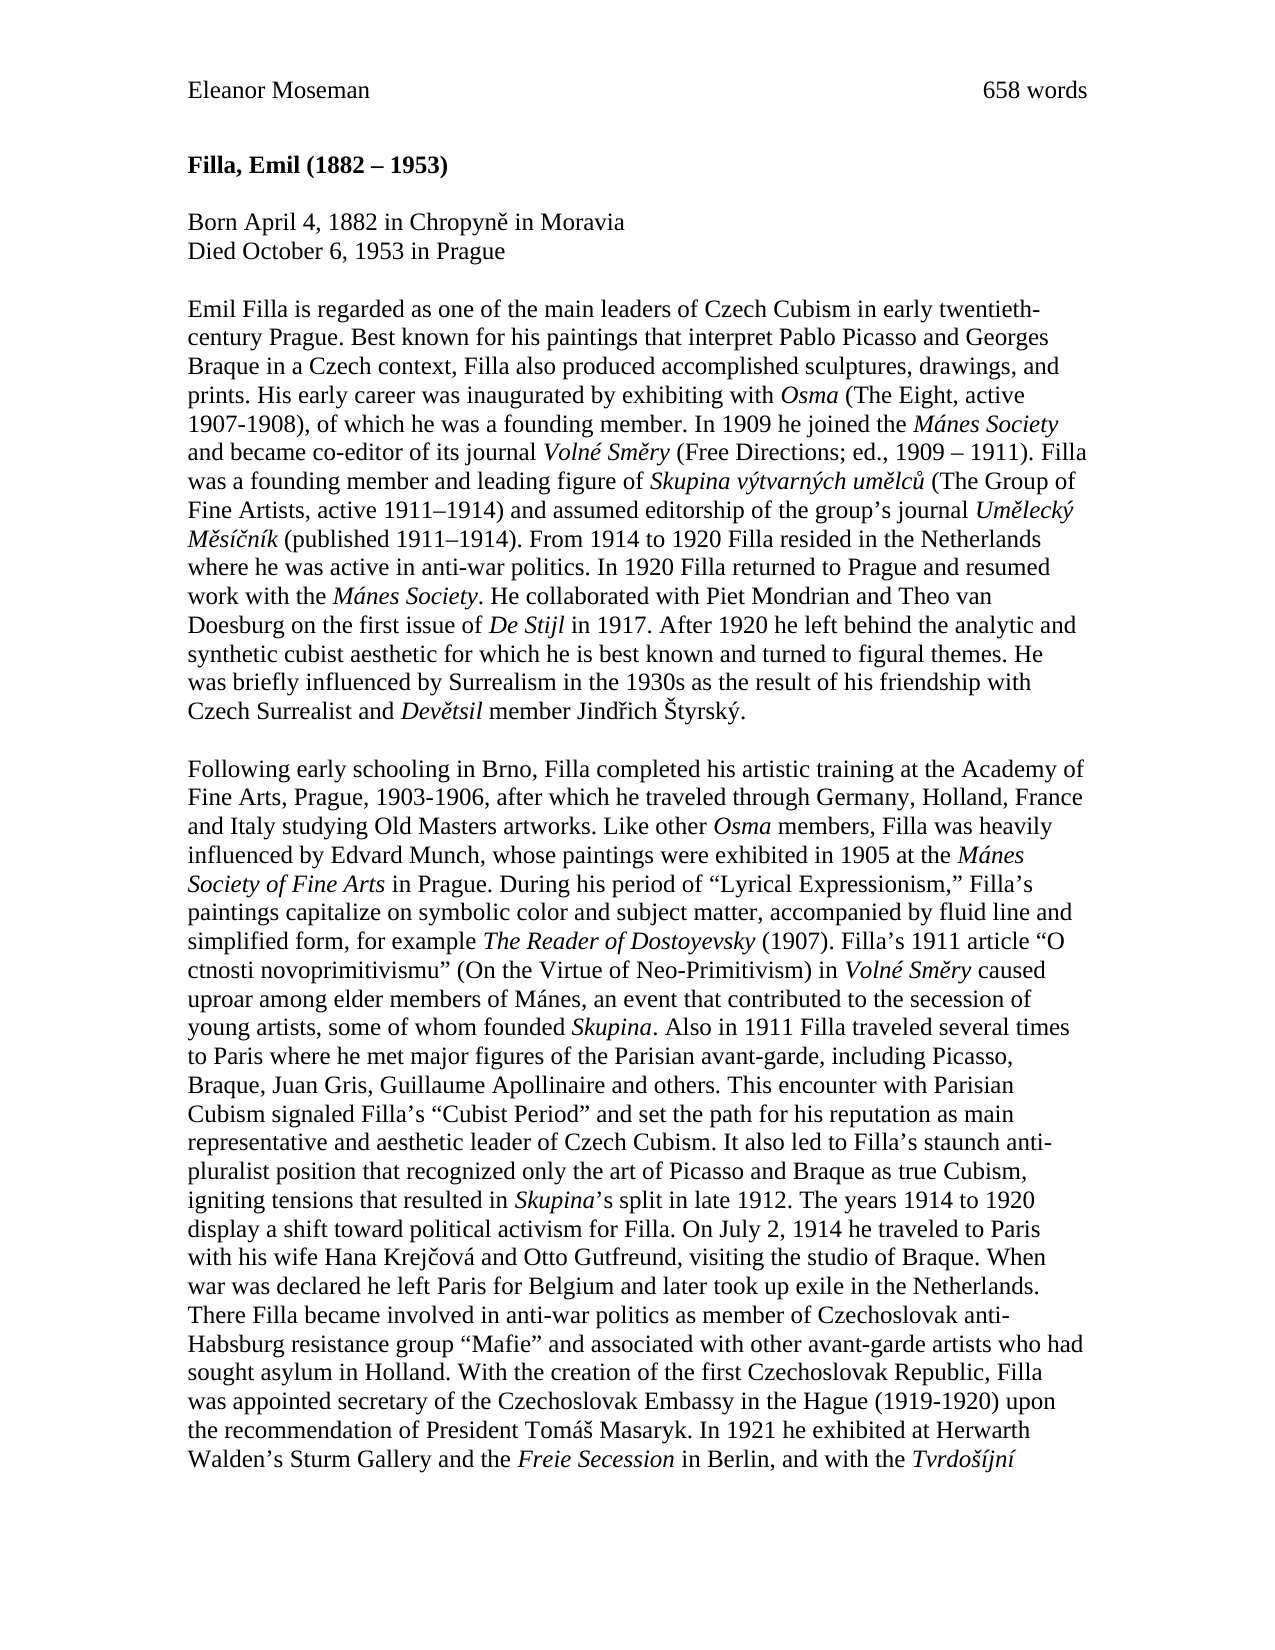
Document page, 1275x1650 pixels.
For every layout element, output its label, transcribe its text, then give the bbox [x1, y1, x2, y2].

text Filla, Emil (1882 – 1953) [187, 150, 1087, 179]
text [187, 754, 1087, 1472]
text Died October 6, 1953 in Prague [187, 236, 1087, 265]
text Born April 4, 1882 in Chropyně in Moravia [187, 207, 1087, 236]
text Emil Filla is regarded as one of the main leaders of Czech Cubism in early twentieth-century Prague. Best known for his paintings that interpret Pablo Picasso and Georges Braque in a Czech context, Filla also produced accomplished sculptures, drawings, and prints. His early career was inaugurated by exhibiting with Osma (The Eight, active 1907-1908), of which he was a founding member. In 1909 he joined the Mánes Society and became co-editor of its journal Volné Směry (Free Directions; ed., 1909 – 1911). Filla was a founding member and leading figure of Skupina výtvarných umělců (The Group of Fine Artists, active 1911–1914) and assumed editorship of the group’s journal Umělecký Měsíčník (published 1911–1914). From 1914 to 1920 Filla resided in the Netherlands where he was active in anti-war politics. In 1920 Filla returned to Prague and resumed work with the Mánes Society. He collaborated with Piet Mondrian and Theo van Doesburg on the first issue of De Stijl in 1917. After 1920 he left behind the analytic and synthetic cubist aesthetic for which he is best known and turned to figural themes. He was briefly influenced by Surrealism in the 1930s as the result of his friendship with Czech Surrealist and Devětsil member Jindřich Štyrský. [187, 294, 1087, 725]
